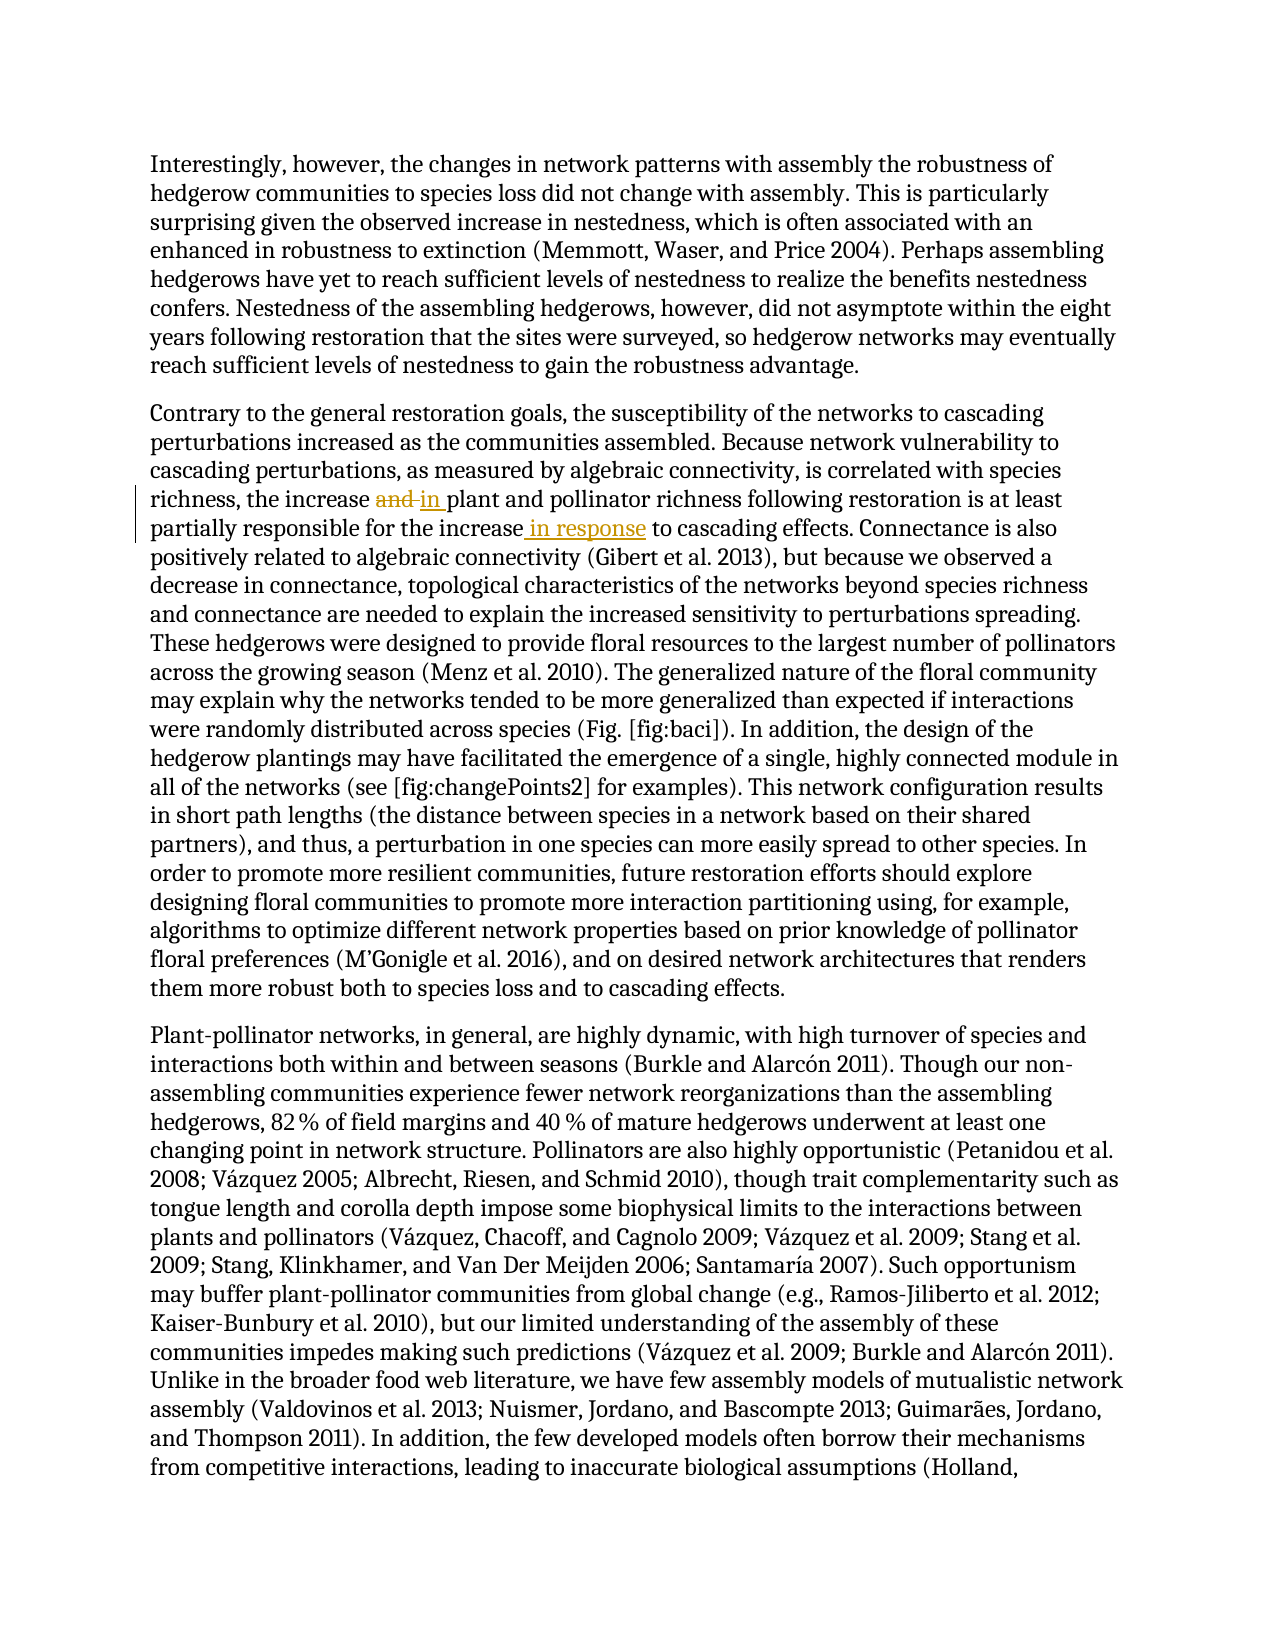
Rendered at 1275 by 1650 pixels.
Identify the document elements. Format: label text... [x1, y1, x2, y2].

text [150, 1021, 1125, 1481]
text Contrary to the general restoration goals, the susceptibility of the networks to cascading perturbations increased as the communities assembled. Because network vulnerability to cascading perturbations, as measured by algebraic connectivity, is correlated with species richness, the increase plant and pollinator richness following restoration is at least partially responsible for the increase to cascading effects. Connectance is also positively related to algebraic connectivity (Gibert et al. 2013), but because we observed a decrease in connectance, topological characteristics of the networks beyond species richness and connectance are needed to explain the increased sensitivity to perturbations spreading. These hedgerows were designed to provide floral resources to the largest number of pollinators across the growing season (Menz et al. 2010). The generalized nature of the floral community may explain why the networks tended to be more generalized than expected if interactions were randomly distributed across species (Fig. [fig:baci]). In addition, the design of the hedgerow plantings may have facilitated the emergence of a single, highly connected module in all of the networks (see [fig:changePoints2] for examples). This network configuration results in short path lengths (the distance between species in a network based on their shared partners), and thus, a perturbation in one species can more easily spread to other species. In order to promote more resilient communities, future restoration efforts should explore designing floral communities to promote more interaction partitioning using, for example, algorithms to optimize different network properties based on prior knowledge of pollinator floral preferences (M’Gonigle et al. 2016), and on desired network architectures that renders them more robust both to species loss and to cascading effects. [150, 399, 1125, 1002]
text Interestingly, however, the changes in network patterns with assembly the robustness of hedgerow communities to species loss did not change with assembly. This is particularly surprising given the observed increase in nestedness, which is often associated with an enhanced in robustness to extinction (Memmott, Waser, and Price 2004). Perhaps assembling hedgerows have yet to reach sufficient levels of nestedness to realize the benefits nestedness confers. Nestedness of the assembling hedgerows, however, did not asymptote within the eight years following restoration that the sites were surveyed, so hedgerow networks may eventually reach sufficient levels of nestedness to gain the robustness advantage. [150, 150, 1125, 380]
